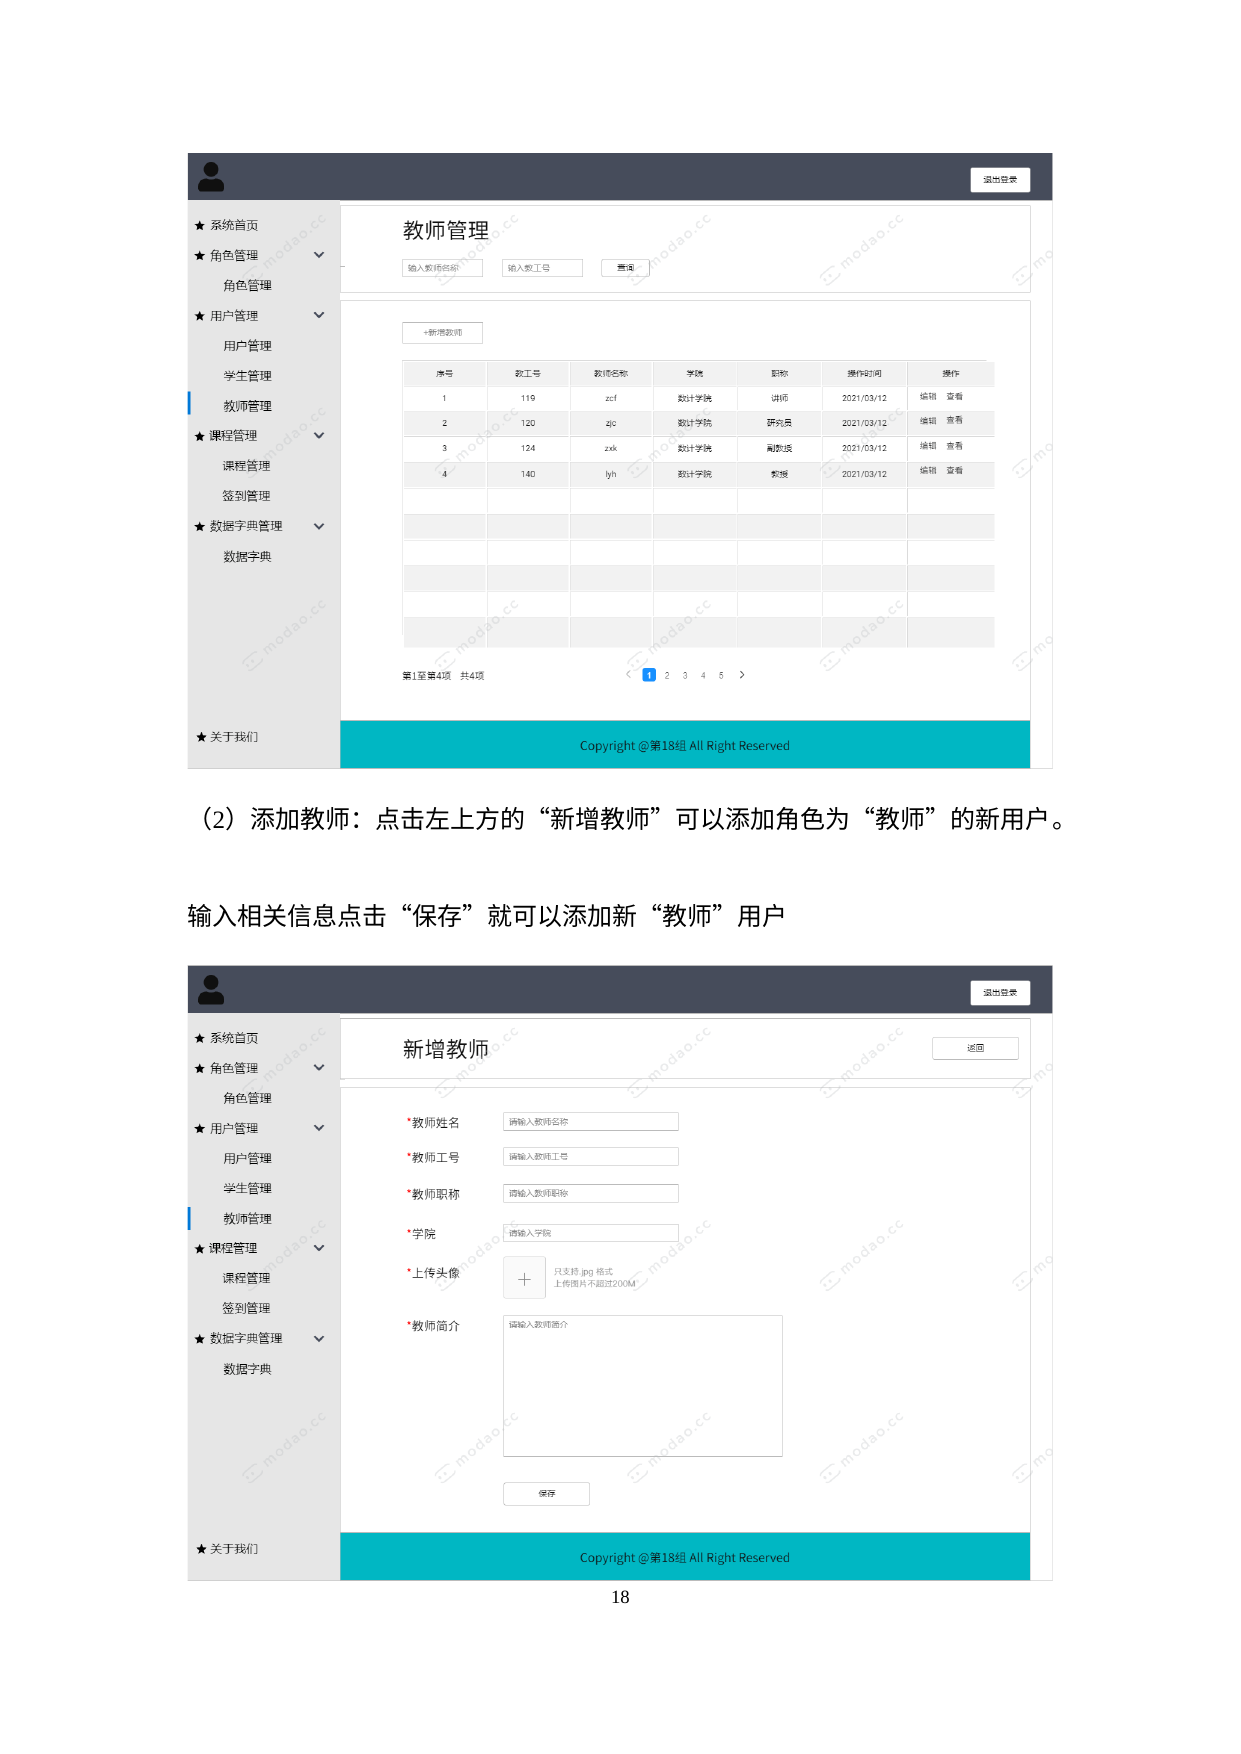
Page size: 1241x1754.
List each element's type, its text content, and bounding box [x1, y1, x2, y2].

text （2）添加教师：点击左上方的“新增教师”可以添加角色为“教师”的新用户。输入相关信息点击“保存”就可以添加新“教师”用户 [187, 785, 1053, 947]
picture [187, 153, 1053, 769]
picture [187, 965, 1053, 1581]
